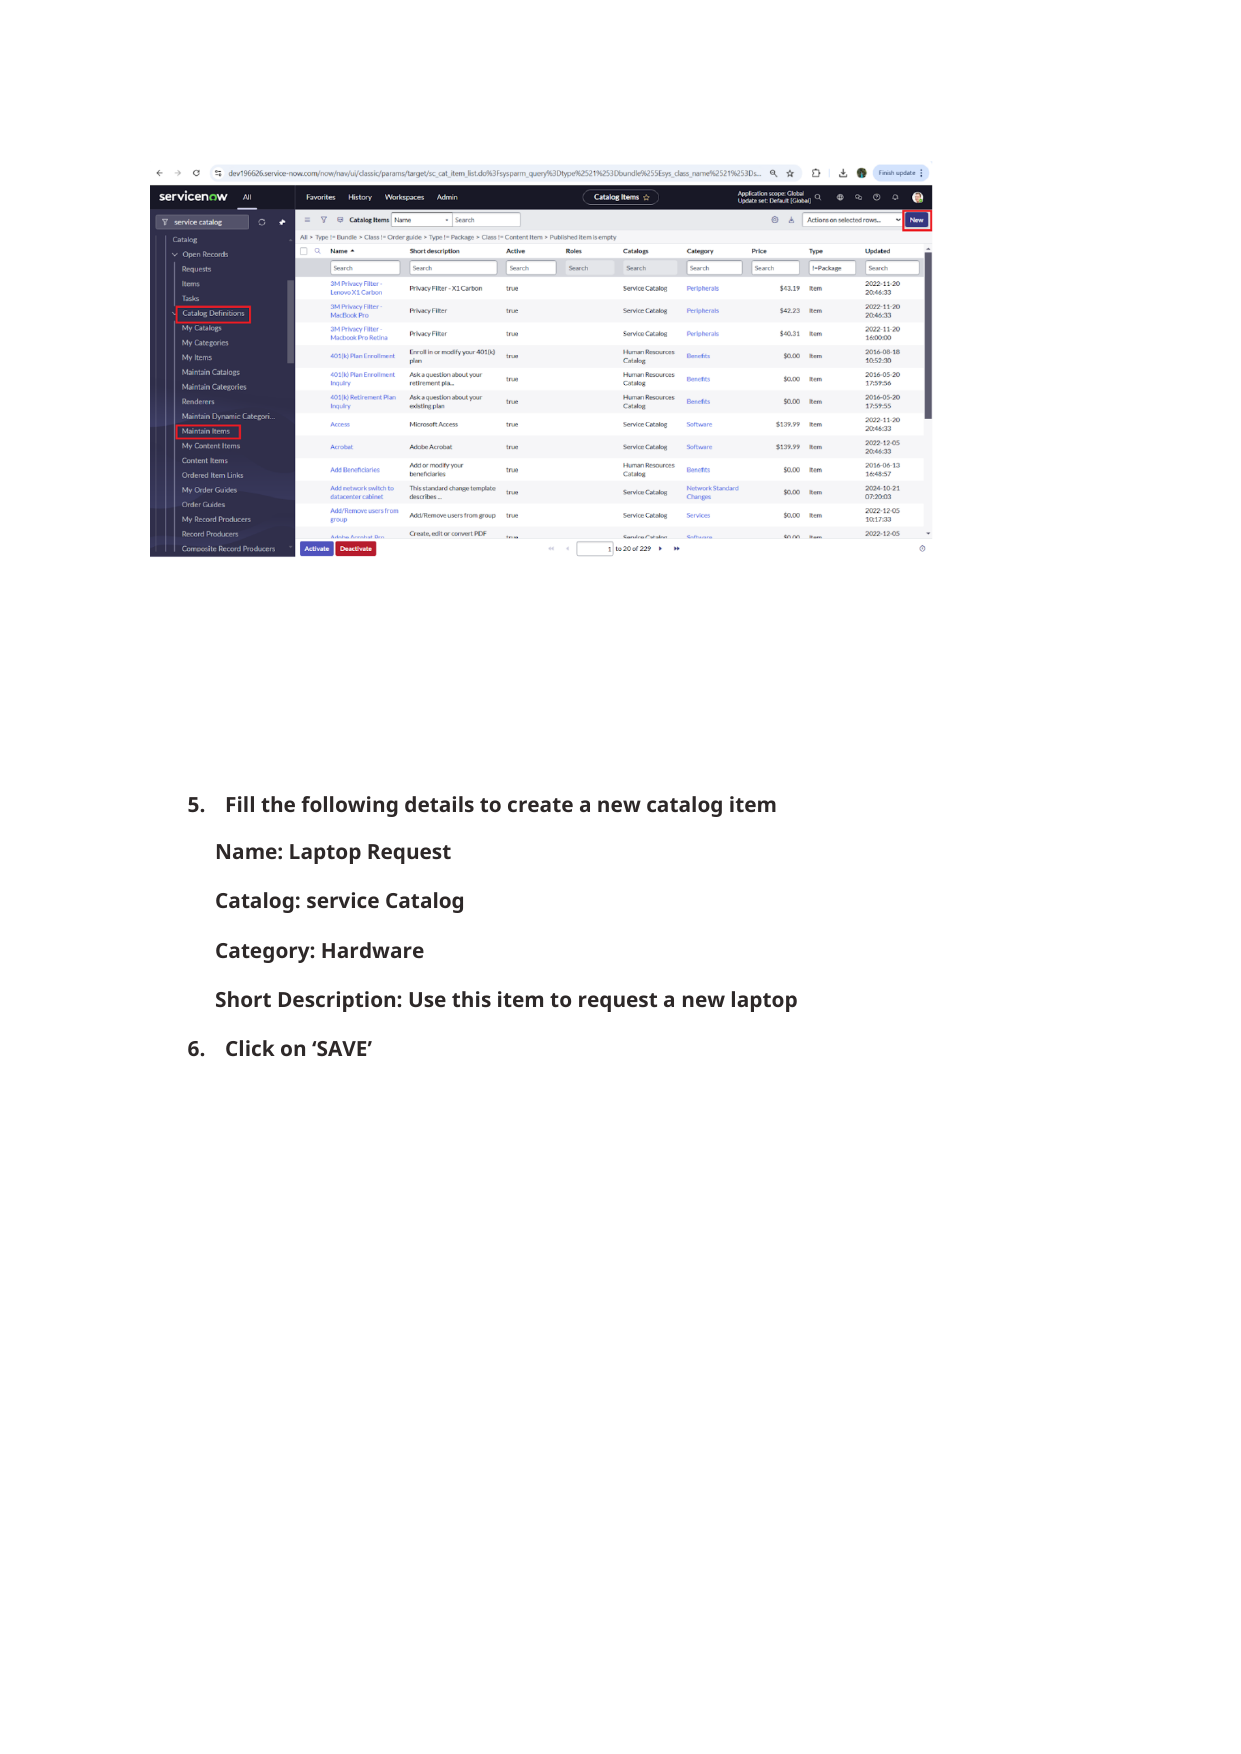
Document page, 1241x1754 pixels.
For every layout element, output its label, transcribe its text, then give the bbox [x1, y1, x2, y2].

text Category: Hardware [150, 936, 1090, 964]
picture [150, 150, 1091, 679]
text Catalog: service Catalog [150, 887, 1090, 915]
text Name: Laptop Request [150, 837, 1090, 866]
list Click on ‘SAVE’ [187, 1034, 1090, 1063]
list Fill the following details to create a new catalog item [187, 790, 1090, 818]
text Short Description: Use this item to request a new laptop [150, 985, 1090, 1013]
